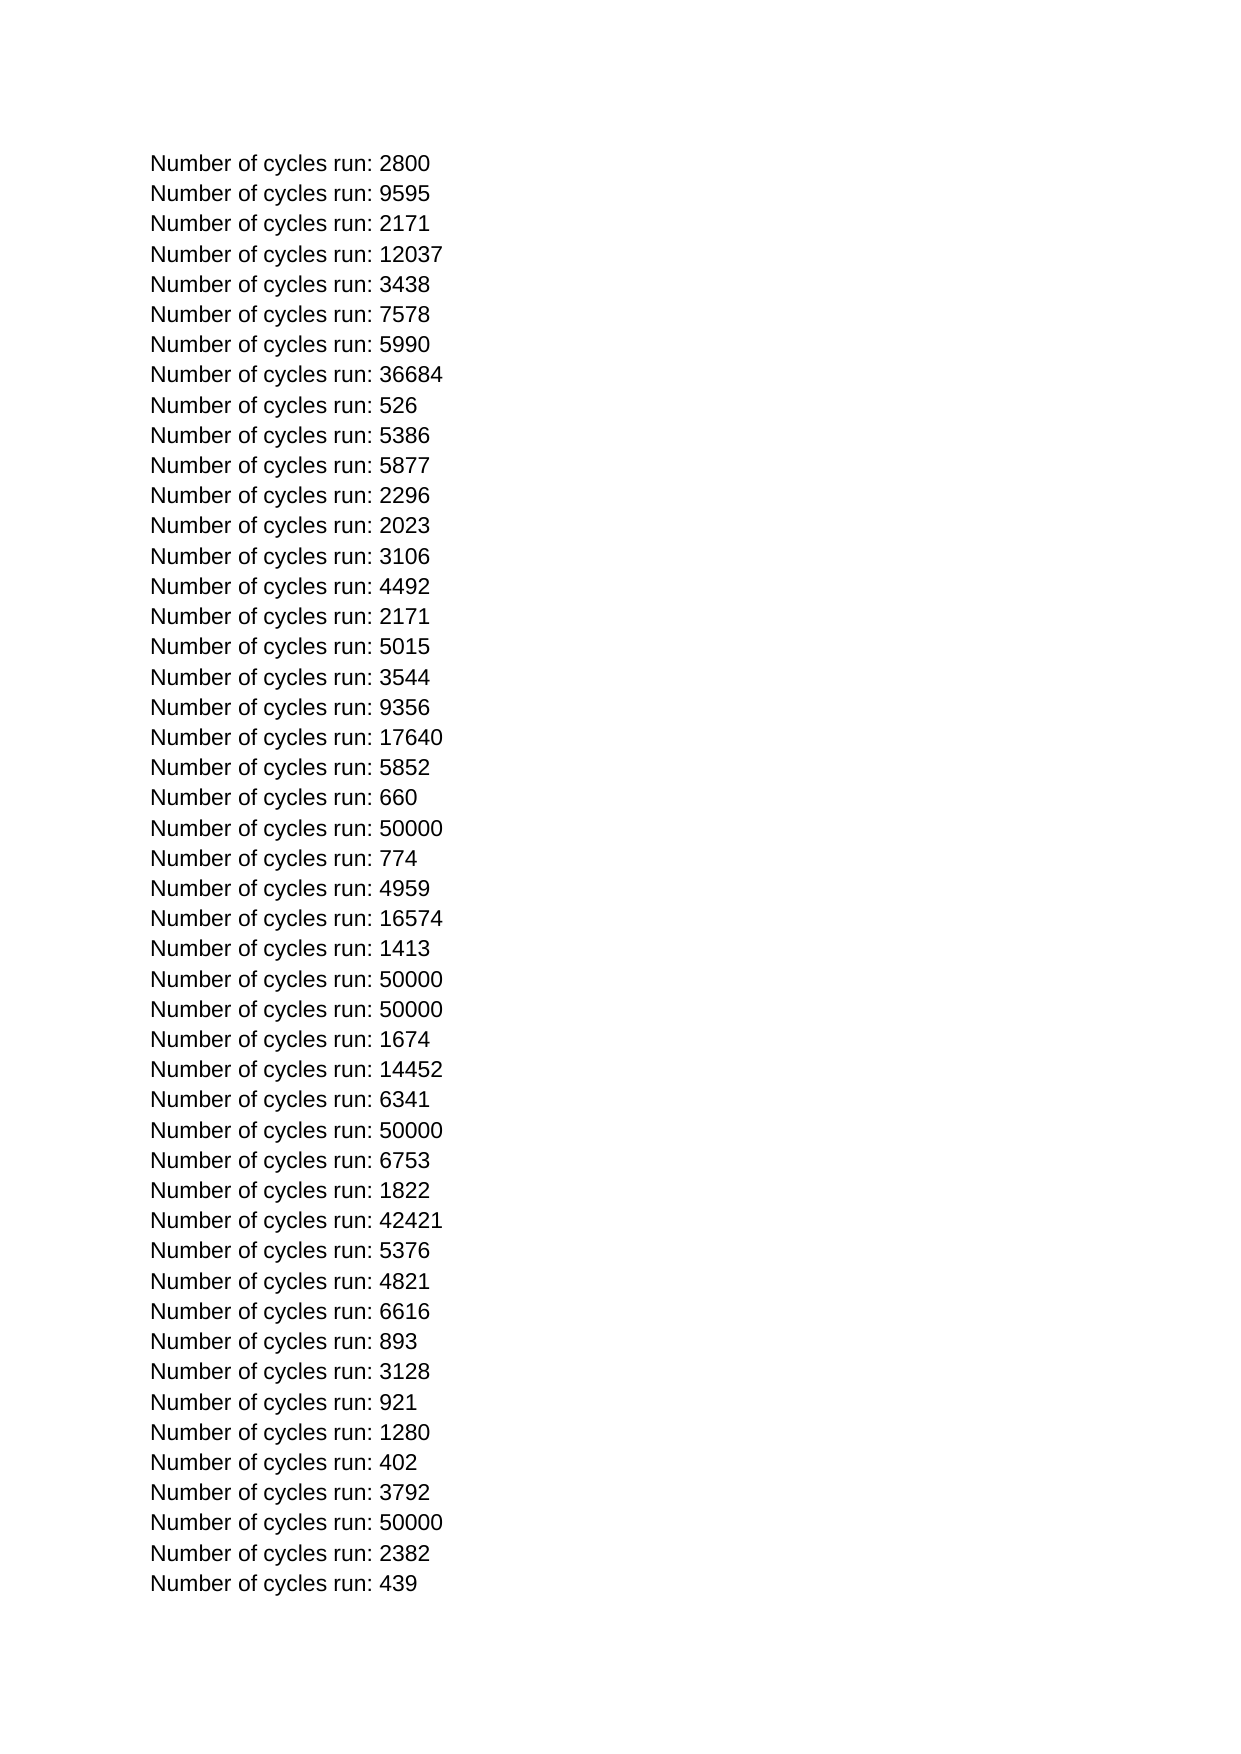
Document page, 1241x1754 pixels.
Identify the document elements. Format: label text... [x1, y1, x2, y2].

text Number of cycles run: 3106 [150, 543, 1090, 569]
text Number of cycles run: 774 [150, 845, 1090, 871]
text Number of cycles run: 1413 [150, 935, 1090, 962]
text Number of cycles run: 2171 [150, 210, 1090, 237]
text Number of cycles run: 5852 [150, 754, 1090, 781]
text Number of cycles run: 526 [150, 392, 1090, 418]
text Number of cycles run: 1674 [150, 1026, 1090, 1052]
text Number of cycles run: 4492 [150, 573, 1090, 599]
text Number of cycles run: 9595 [150, 180, 1090, 207]
text Number of cycles run: 2171 [150, 603, 1090, 629]
text Number of cycles run: 5877 [150, 452, 1090, 478]
text Number of cycles run: 50000 [150, 1117, 1090, 1143]
text Number of cycles run: 893 [150, 1328, 1090, 1354]
text Number of cycles run: 921 [150, 1388, 1090, 1415]
text Number of cycles run: 660 [150, 784, 1090, 811]
text Number of cycles run: 9356 [150, 694, 1090, 720]
text Number of cycles run: 402 [150, 1449, 1090, 1475]
text Number of cycles run: 3544 [150, 663, 1090, 690]
text Number of cycles run: 36684 [150, 361, 1090, 388]
text Number of cycles run: 1280 [150, 1419, 1090, 1445]
text Number of cycles run: 6616 [150, 1298, 1090, 1324]
text Number of cycles run: 7578 [150, 301, 1090, 327]
text Number of cycles run: 50000 [150, 966, 1090, 992]
text Number of cycles run: 50000 [150, 814, 1090, 841]
text Number of cycles run: 5990 [150, 331, 1090, 358]
text Number of cycles run: 50000 [150, 1509, 1090, 1536]
text Number of cycles run: 14452 [150, 1056, 1090, 1083]
text Number of cycles run: 5386 [150, 422, 1090, 448]
text Number of cycles run: 3438 [150, 271, 1090, 297]
text Number of cycles run: 6341 [150, 1086, 1090, 1113]
text Number of cycles run: 2800 [150, 150, 1090, 176]
text Number of cycles run: 16574 [150, 905, 1090, 932]
text Number of cycles run: 6753 [150, 1147, 1090, 1173]
text Number of cycles run: 2382 [150, 1539, 1090, 1566]
text Number of cycles run: 4821 [150, 1268, 1090, 1294]
text Number of cycles run: 17640 [150, 724, 1090, 750]
text Number of cycles run: 3792 [150, 1479, 1090, 1506]
text Number of cycles run: 12037 [150, 241, 1090, 267]
text Number of cycles run: 50000 [150, 996, 1090, 1022]
text Number of cycles run: 2296 [150, 482, 1090, 509]
text Number of cycles run: 4959 [150, 875, 1090, 901]
text Number of cycles run: 3128 [150, 1358, 1090, 1385]
text Number of cycles run: 42421 [150, 1207, 1090, 1234]
text Number of cycles run: 1822 [150, 1177, 1090, 1203]
text Number of cycles run: 5015 [150, 633, 1090, 660]
text Number of cycles run: 2023 [150, 512, 1090, 539]
text Number of cycles run: 5376 [150, 1237, 1090, 1264]
text Number of cycles run: 439 [150, 1570, 1090, 1596]
